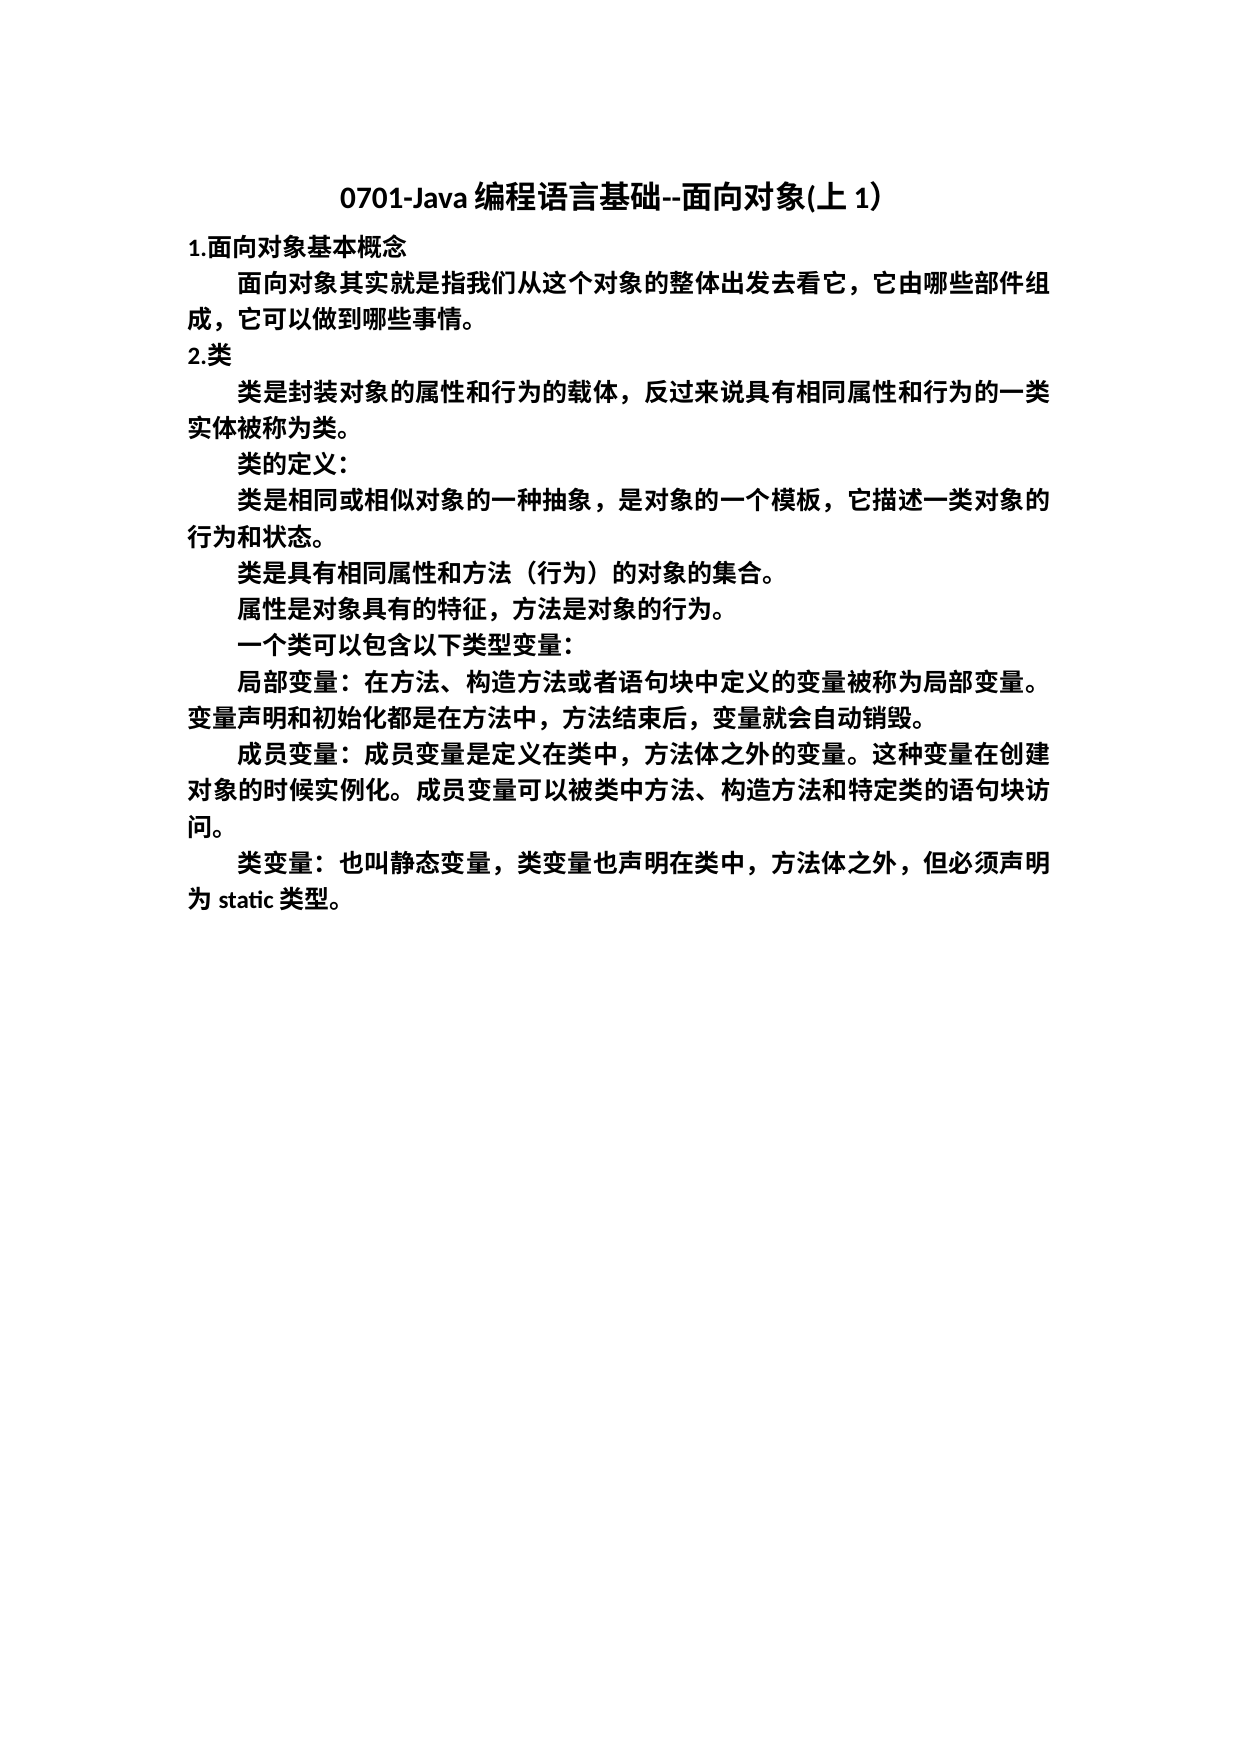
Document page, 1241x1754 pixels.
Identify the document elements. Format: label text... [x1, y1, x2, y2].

list 局部变量：在方法、构造方法或者语句块中定义的变量被称为局部变量。变量声明和初始化都是在方法中，方法结束后，变量就会自动销毁。 [187, 662, 1053, 734]
list 成员变量：成员变量是定义在类中，方法体之外的变量。这种变量在创建对象的时候实例化。成员变量可以被类中方法、构造方法和特定类的语句块访问。 [187, 734, 1053, 843]
list 类是相同或相似对象的一种抽象，是对象的一个模板，它描述一类对象的行为和状态。 [187, 481, 1053, 553]
list 2.类 [187, 336, 1053, 372]
list 类是封装对象的属性和行为的载体，反过来说具有相同属性和行为的一类实体被称为类。 [187, 372, 1053, 444]
list 1.面向对象基本概念 [187, 227, 1053, 263]
list 面向对象其实就是指我们从这个对象的整体出发去看它，它由哪些部件组成，它可以做到哪些事情。 [187, 263, 1053, 336]
list 属性是对象具有的特征，方法是对象的行为。 [187, 589, 1053, 626]
list 类是具有相同属性和方法（行为）的对象的集合。 [187, 553, 1053, 589]
list 一个类可以包含以下类型变量： [187, 626, 1053, 662]
text 0701-Java编程语言基础--面向对象(上1） [187, 162, 1053, 227]
list 类变量：也叫静态变量，类变量也声明在类中，方法体之外，但必须声明为 static 类型。 [187, 843, 1053, 916]
list 类的定义： [187, 444, 1053, 481]
